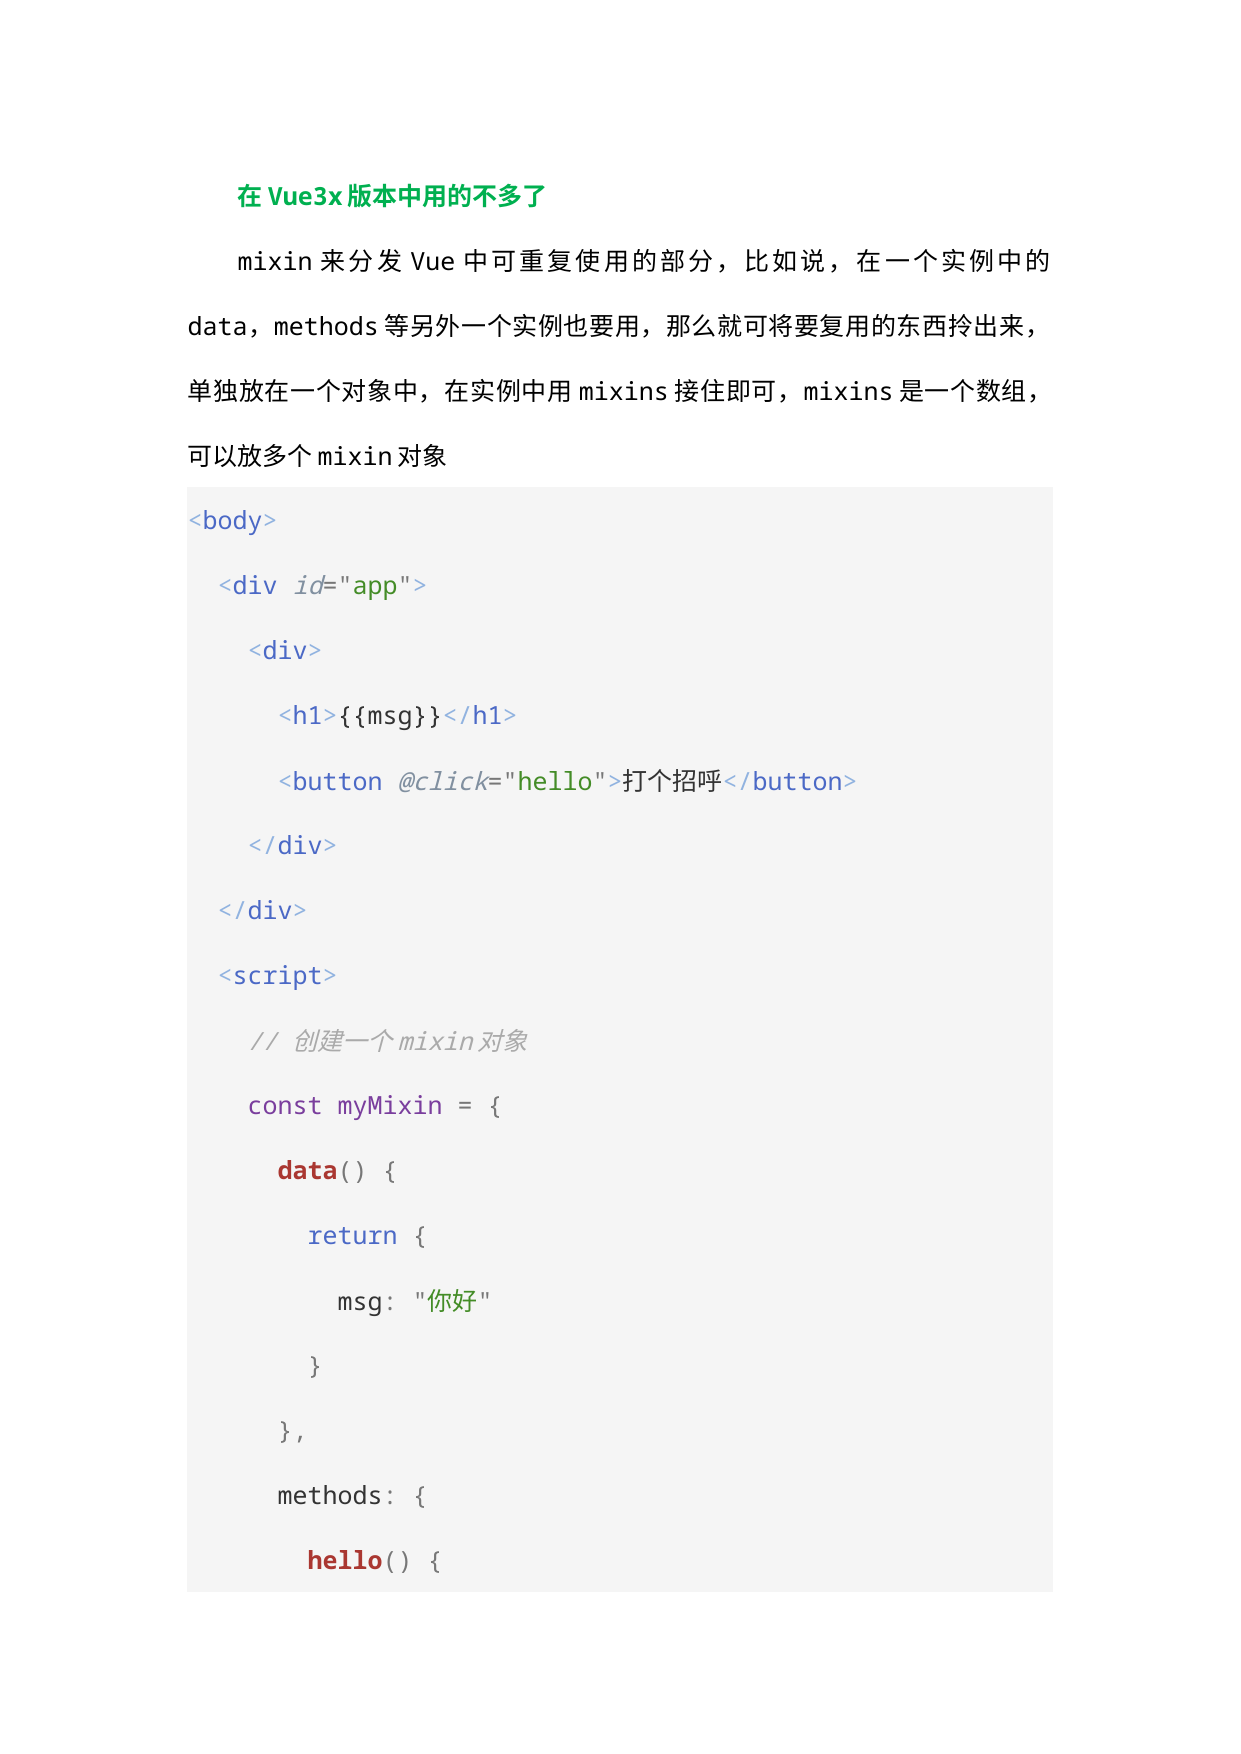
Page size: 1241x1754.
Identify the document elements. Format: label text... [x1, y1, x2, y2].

text data() { [187, 1137, 1053, 1202]
text <script> [187, 942, 1053, 1007]
text } [187, 1332, 1053, 1397]
text msg: "你好" [187, 1267, 1053, 1332]
text <div> [187, 617, 1053, 682]
text hello() { [187, 1527, 1053, 1592]
text <div id="app"> [187, 552, 1053, 617]
text // 创建一个mixin对象 [187, 1007, 1053, 1072]
text 在Vue3x版本中用的不多了 [187, 162, 1053, 227]
text <button @click="hello">打个招呼</button> [187, 747, 1053, 812]
text </div> [187, 812, 1053, 877]
text <h1>{{msg}}</h1> [187, 682, 1053, 747]
text </div> [187, 877, 1053, 942]
text return { [187, 1202, 1053, 1267]
text }, [187, 1397, 1053, 1462]
text mixin来分发Vue中可重复使用的部分，比如说，在一个实例中的data，methods等另外一个实例也要用，那么就可将要复用的东西拎出来，单独放在一个对象中，在实例中用mixins接住即可，mixins是一个数组，可以放多个mixin对象 [187, 227, 1053, 487]
text methods: { [187, 1462, 1053, 1527]
text <body> [187, 487, 1053, 552]
text const myMixin = { [187, 1072, 1053, 1137]
